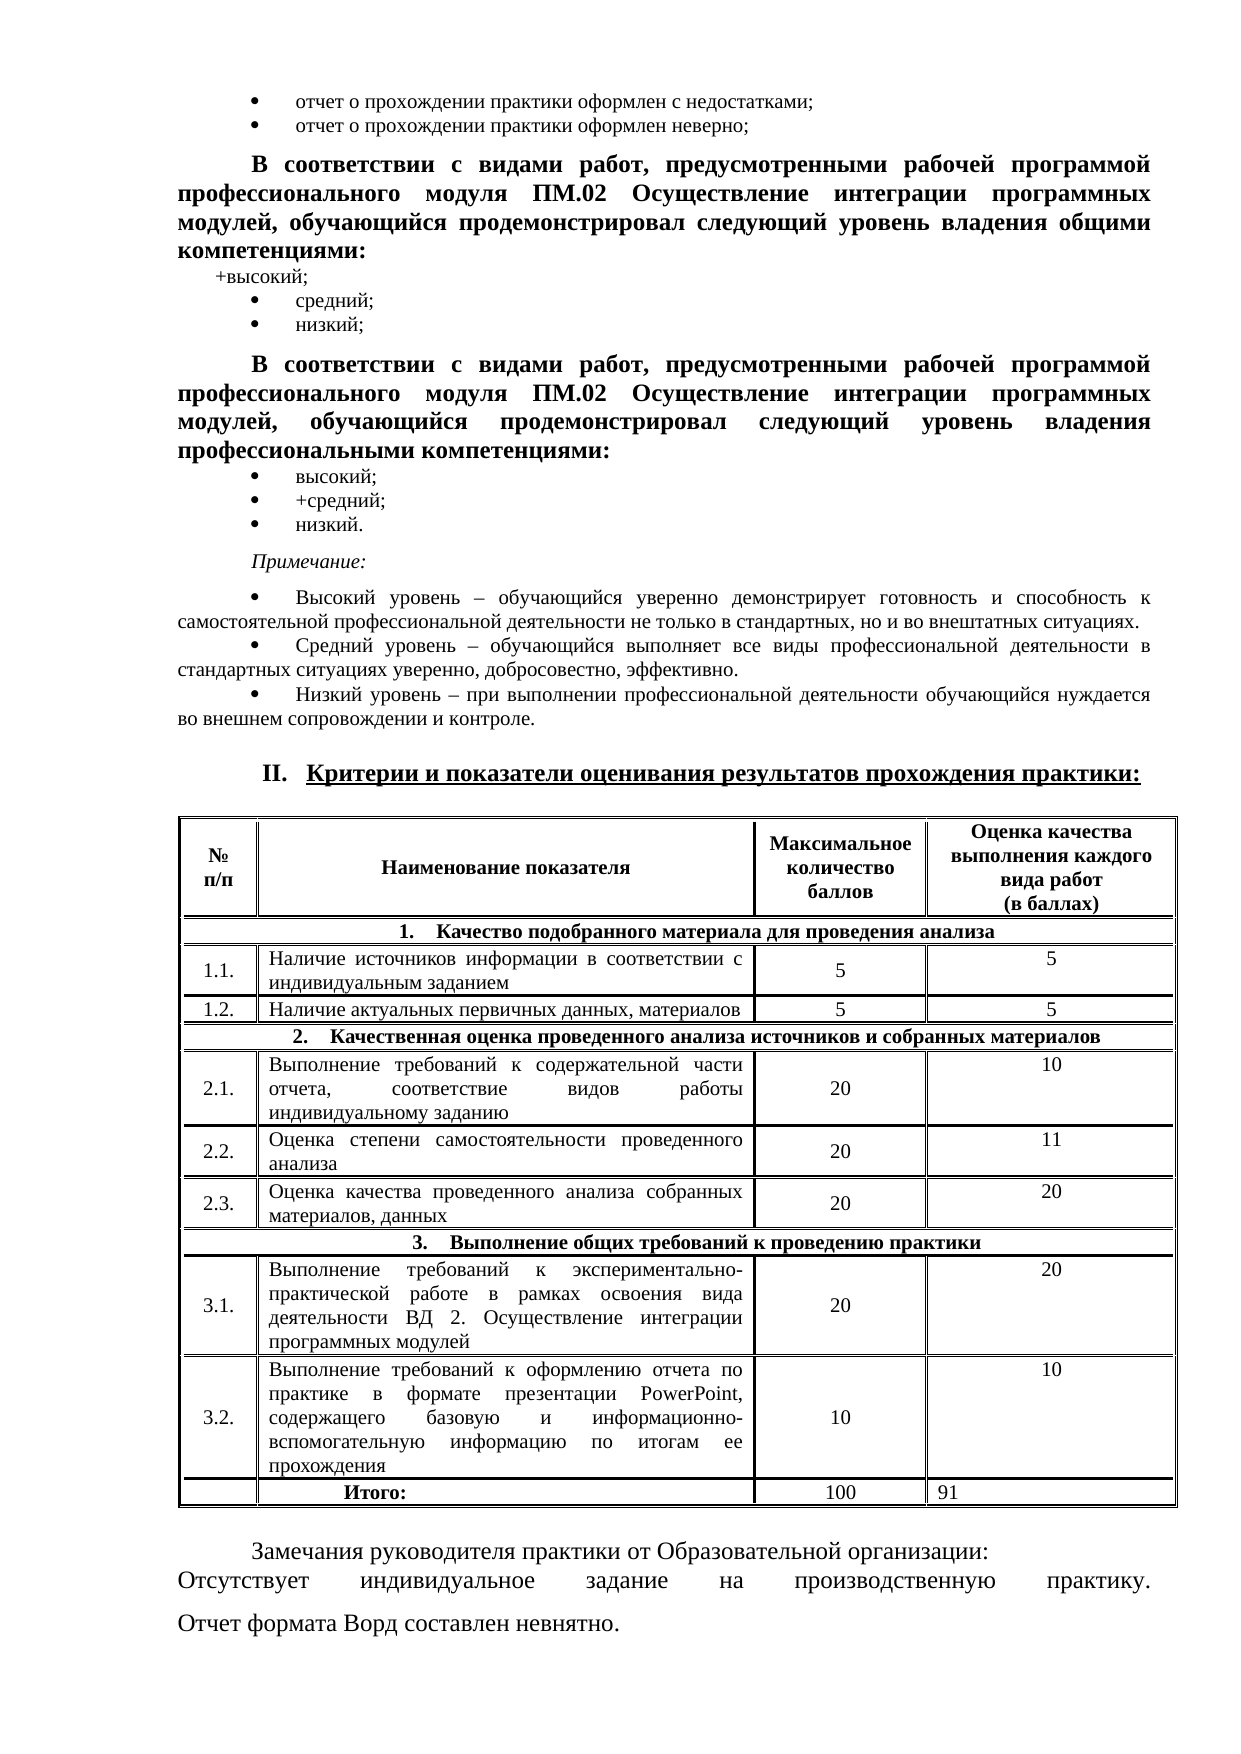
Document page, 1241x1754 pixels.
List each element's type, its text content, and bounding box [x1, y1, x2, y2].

table_cell 11 [928, 1124, 1175, 1175]
list средний; [221, 288, 1152, 312]
table_cell 20 [756, 1127, 925, 1175]
text Примечание: [177, 549, 1152, 573]
table_cell Выполнение требований к оформлению отчета по практике в формате презентации PowerPoint, содержащего базовую и информационно-вспомогательную информацию по итогам ее прохождения [259, 1357, 753, 1477]
list Средний уровень – обучающийся выполняет все виды профессиональной деятельности в стандартных ситуациях уверенно, добросовестно, эффективно. [177, 633, 1152, 681]
table_cell Выполнение требований к экспериментально-практической работе в рамках освоения вида деятельности ВД 2. Осуществление интеграции программных модулей [259, 1257, 753, 1353]
table_cell 5 [756, 946, 925, 994]
table_cell [181, 1477, 257, 1504]
table_cell Наличие источников информации в соответствии с индивидуальным заданием [259, 946, 753, 994]
list Высокий уровень – обучающийся уверенно демонстрирует готовность и способность к самостоятельной профессиональной деятельности не только в стандартных, но и во внештатных ситуациях. [177, 585, 1152, 633]
table_cell 10 [756, 1357, 925, 1477]
table_cell 20 [928, 1254, 1175, 1353]
table_cell Качество подобранного материала для проведения анализа [181, 915, 1175, 943]
table_cell 3.1. [181, 1254, 256, 1353]
text +высокий; [215, 264, 1152, 288]
table_cell 10 [928, 1354, 1175, 1477]
list низкий. [221, 512, 1152, 536]
table_cell Наличие актуальных первичных данных, материалов [259, 997, 753, 1021]
table_cell Оценка степени самостоятельности проведенного анализа [259, 1127, 753, 1175]
table_cell Выполнение общих требований к проведению практики [180, 1227, 1176, 1254]
table_header Максимальное количество баллов [754, 819, 926, 915]
table_cell 20 [756, 1257, 925, 1353]
text В соответствии с видами работ, предусмотренными рабочей программой профессионального модуля ПМ.02 Осуществление интеграции программных модулей, обучающийся продемонстрировал следующий уровень владения профессиональными компетенциями: [177, 349, 1152, 464]
table_header Наименование показателя [258, 819, 754, 915]
text Отсутствует индивидуальное задание на производственную практику. Отчет формата Ворд составлен невнятно. [177, 1565, 1152, 1637]
text Замечания руководителя практики от Образовательной организации: [177, 1536, 1152, 1565]
table_cell 5 [928, 994, 1175, 1021]
text В соответствии с видами работ, предусмотренными рабочей программой профессионального модуля ПМ.02 Осуществление интеграции программных модулей, обучающийся продемонстрировал следующий уровень владения общими компетенциями: [177, 149, 1152, 264]
list низкий; [221, 312, 1152, 336]
table_cell 2.1. [181, 1049, 256, 1124]
table_header № п/п [181, 819, 257, 915]
table_cell 5 [756, 997, 925, 1021]
table_cell 2.3. [181, 1175, 256, 1227]
table_header Оценка качества выполнения каждого вида работ (в баллах) [926, 819, 1175, 915]
table_cell 20 [756, 1179, 925, 1227]
list Низкий уровень – при выполнении профессиональной деятельности обучающийся нуждается во внешнем сопровождении и контроле. [177, 681, 1152, 729]
table_cell 1.2. [181, 994, 256, 1021]
table_cell 20 [756, 1052, 925, 1124]
table_cell 100 [754, 1480, 926, 1504]
table_cell 5 [926, 943, 1176, 994]
table_cell 2.2. [181, 1124, 256, 1175]
table_cell 1.1. [180, 943, 257, 994]
table_cell 20 [928, 1175, 1175, 1227]
table_cell Выполнение требований к содержательной части отчета, соответствие видов работы индивидуальному заданию [259, 1052, 753, 1124]
table_cell Итого: [258, 1480, 754, 1504]
table_cell Качественная оценка проведенного анализа источников и собранных материалов [181, 1021, 1175, 1048]
table_cell 10 [928, 1049, 1175, 1124]
list высокий; [221, 464, 1152, 488]
table_cell Оценка качества проведенного анализа собранных материалов, данных [259, 1179, 753, 1227]
list отчет о прохождении практики оформлен неверно; [177, 113, 1152, 137]
table_cell 91 [926, 1477, 1175, 1504]
list Критерии и показатели оценивания результатов прохождения практики: [177, 758, 1152, 787]
table_cell 3.2. [181, 1354, 256, 1477]
list +средний; [221, 488, 1152, 512]
list отчет о прохождении практики оформлен с недостатками; [177, 89, 1152, 113]
